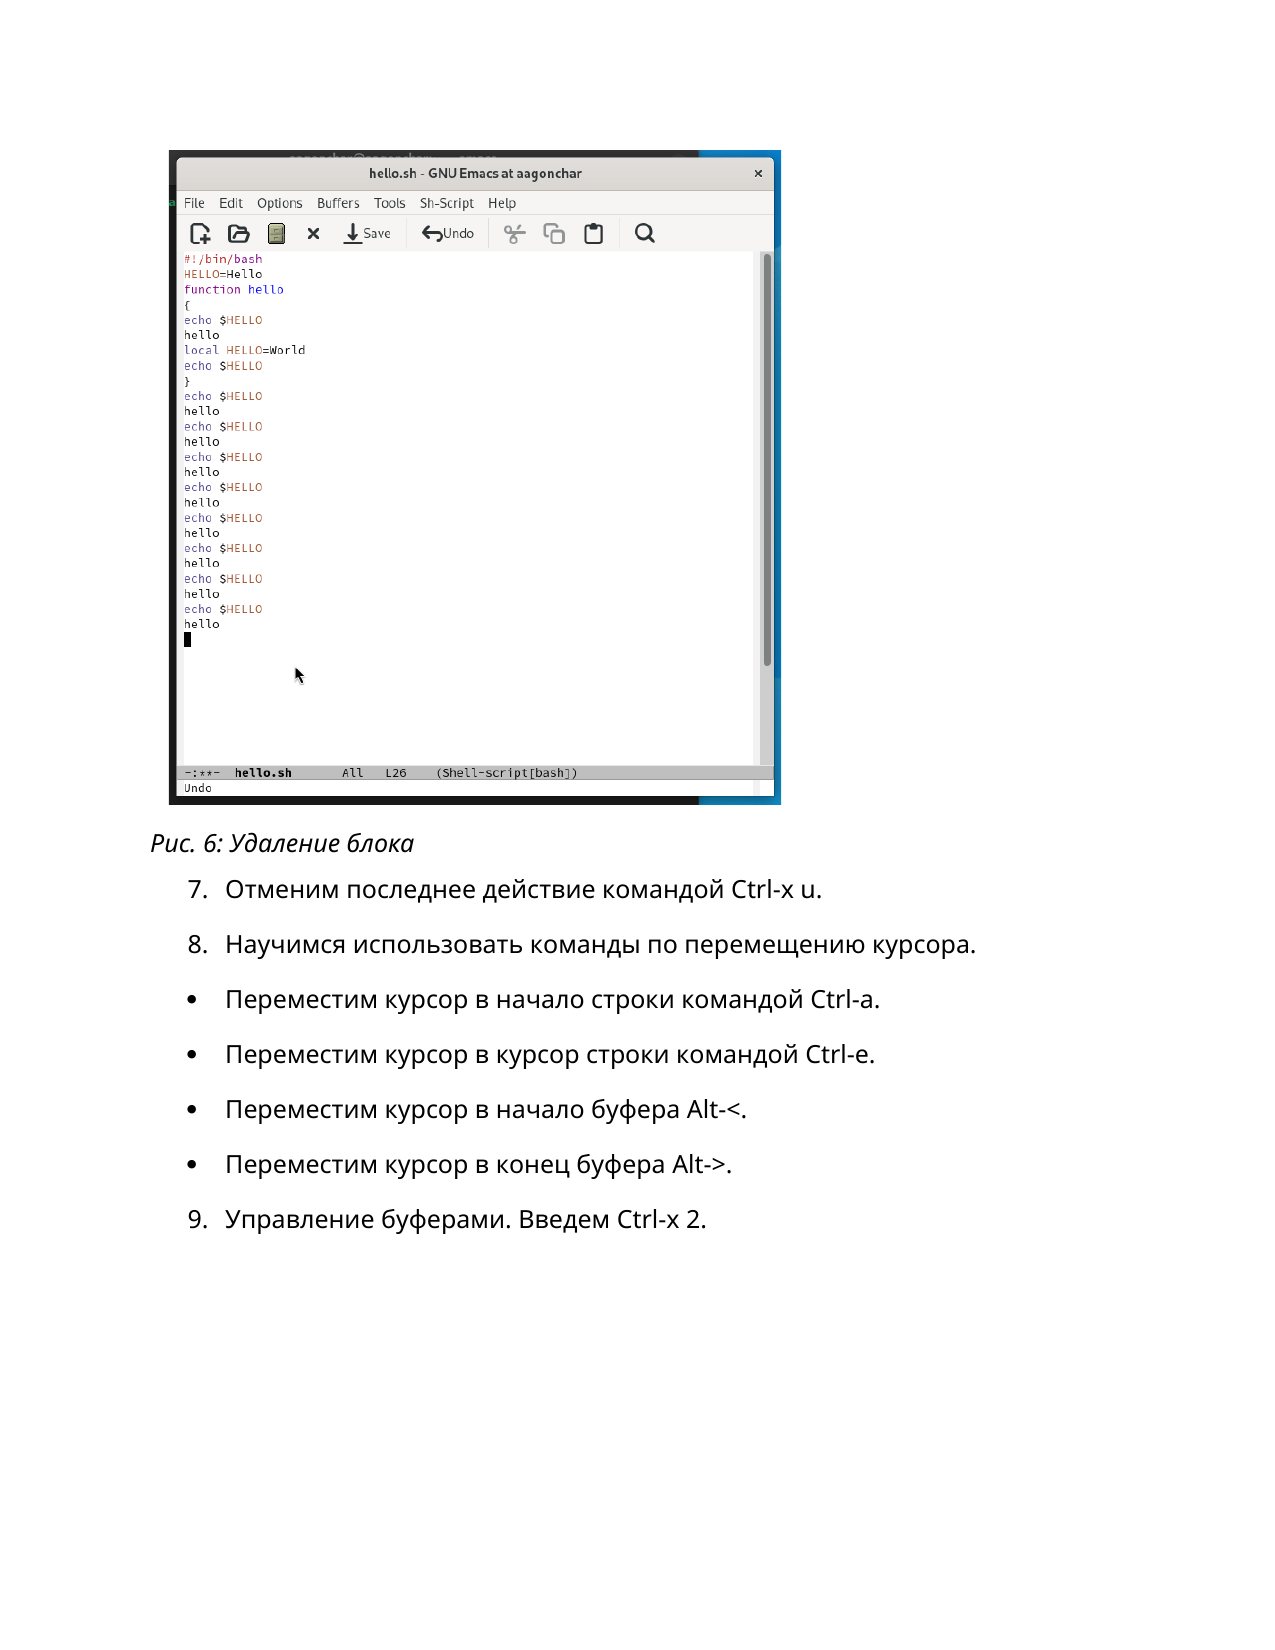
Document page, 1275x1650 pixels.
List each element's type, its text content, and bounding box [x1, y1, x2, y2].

list Переместим курсор в курсор строки командой Ctrl-e. [187, 1037, 1125, 1071]
picture [168, 150, 782, 805]
list Управление буферами. Введем Ctrl-x 2. [187, 1201, 1125, 1235]
list Переместим курсор в начало строки командой Ctrl-a. [187, 982, 1125, 1016]
list Переместим курсор в начало буфера Alt-<. [187, 1091, 1125, 1126]
list Переместим курсор в конец буфера Alt->. [187, 1146, 1125, 1180]
list Отменим последнее действие командой Ctrl-x u. [187, 872, 1125, 906]
list Научимся использовать команды по перемещению курсора. [187, 927, 1125, 961]
text Рис. 6: Удаление блока [150, 825, 1125, 859]
